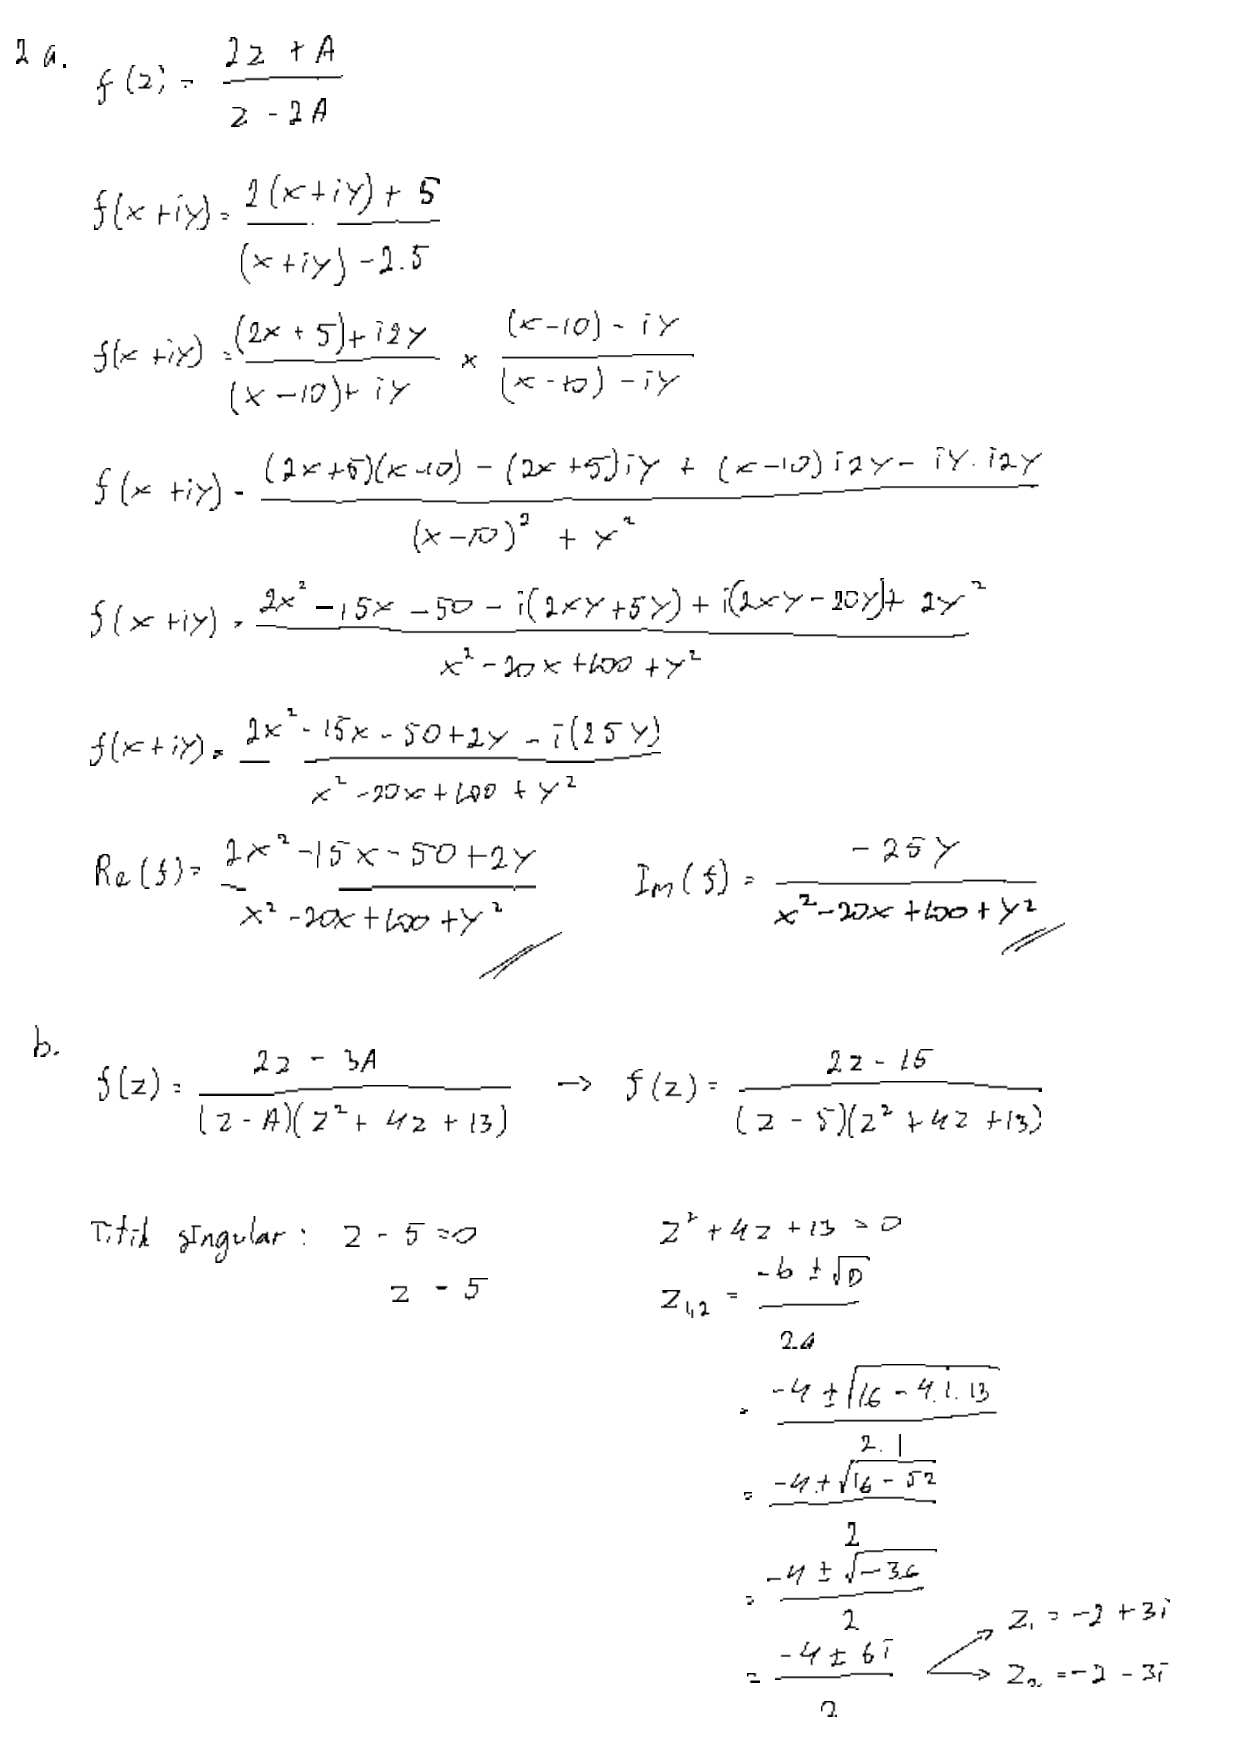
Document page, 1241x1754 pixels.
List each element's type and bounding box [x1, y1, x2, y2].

picture [845, 1522, 859, 1546]
picture [758, 1256, 870, 1287]
picture [223, 75, 343, 84]
picture [94, 312, 440, 415]
picture [862, 578, 884, 620]
picture [769, 1434, 936, 1507]
picture [528, 580, 803, 623]
picture [344, 1223, 476, 1247]
picture [231, 107, 247, 127]
picture [91, 1215, 149, 1248]
picture [237, 752, 661, 763]
picture [627, 1069, 717, 1103]
picture [181, 80, 193, 88]
picture [95, 468, 243, 511]
picture [269, 98, 326, 125]
picture [737, 1103, 1041, 1138]
picture [291, 35, 334, 63]
picture [16, 39, 32, 64]
picture [462, 354, 479, 368]
picture [247, 708, 508, 750]
picture [827, 1049, 935, 1074]
picture [317, 841, 536, 873]
picture [342, 591, 523, 620]
picture [34, 1025, 59, 1057]
picture [584, 716, 659, 747]
picture [635, 837, 1065, 955]
picture [821, 1701, 837, 1717]
picture [502, 354, 694, 404]
picture [885, 581, 986, 615]
picture [746, 1596, 754, 1605]
picture [312, 776, 576, 804]
picture [759, 1301, 859, 1309]
picture [241, 243, 429, 286]
picture [927, 1598, 1170, 1687]
picture [97, 69, 113, 105]
picture [747, 1673, 760, 1683]
picture [509, 309, 679, 341]
picture [94, 190, 229, 230]
picture [775, 1639, 893, 1680]
picture [773, 1364, 1000, 1425]
picture [44, 45, 55, 67]
picture [240, 902, 562, 979]
picture [213, 750, 223, 759]
picture [526, 716, 578, 750]
picture [781, 1331, 814, 1349]
picture [391, 1278, 488, 1302]
picture [744, 1492, 752, 1500]
picture [221, 884, 536, 891]
picture [261, 447, 1042, 553]
picture [96, 854, 200, 889]
picture [558, 1076, 591, 1091]
picture [739, 1081, 1042, 1092]
picture [767, 1549, 937, 1630]
picture [811, 591, 858, 610]
picture [200, 1102, 506, 1138]
picture [91, 581, 969, 679]
picture [90, 731, 203, 766]
picture [127, 65, 164, 94]
picture [740, 1408, 748, 1414]
picture [98, 1066, 180, 1101]
picture [660, 1212, 901, 1244]
picture [179, 1216, 305, 1263]
picture [246, 173, 440, 225]
picture [226, 37, 264, 67]
picture [199, 1085, 511, 1096]
picture [254, 1049, 375, 1074]
picture [661, 1290, 737, 1318]
picture [227, 834, 312, 866]
